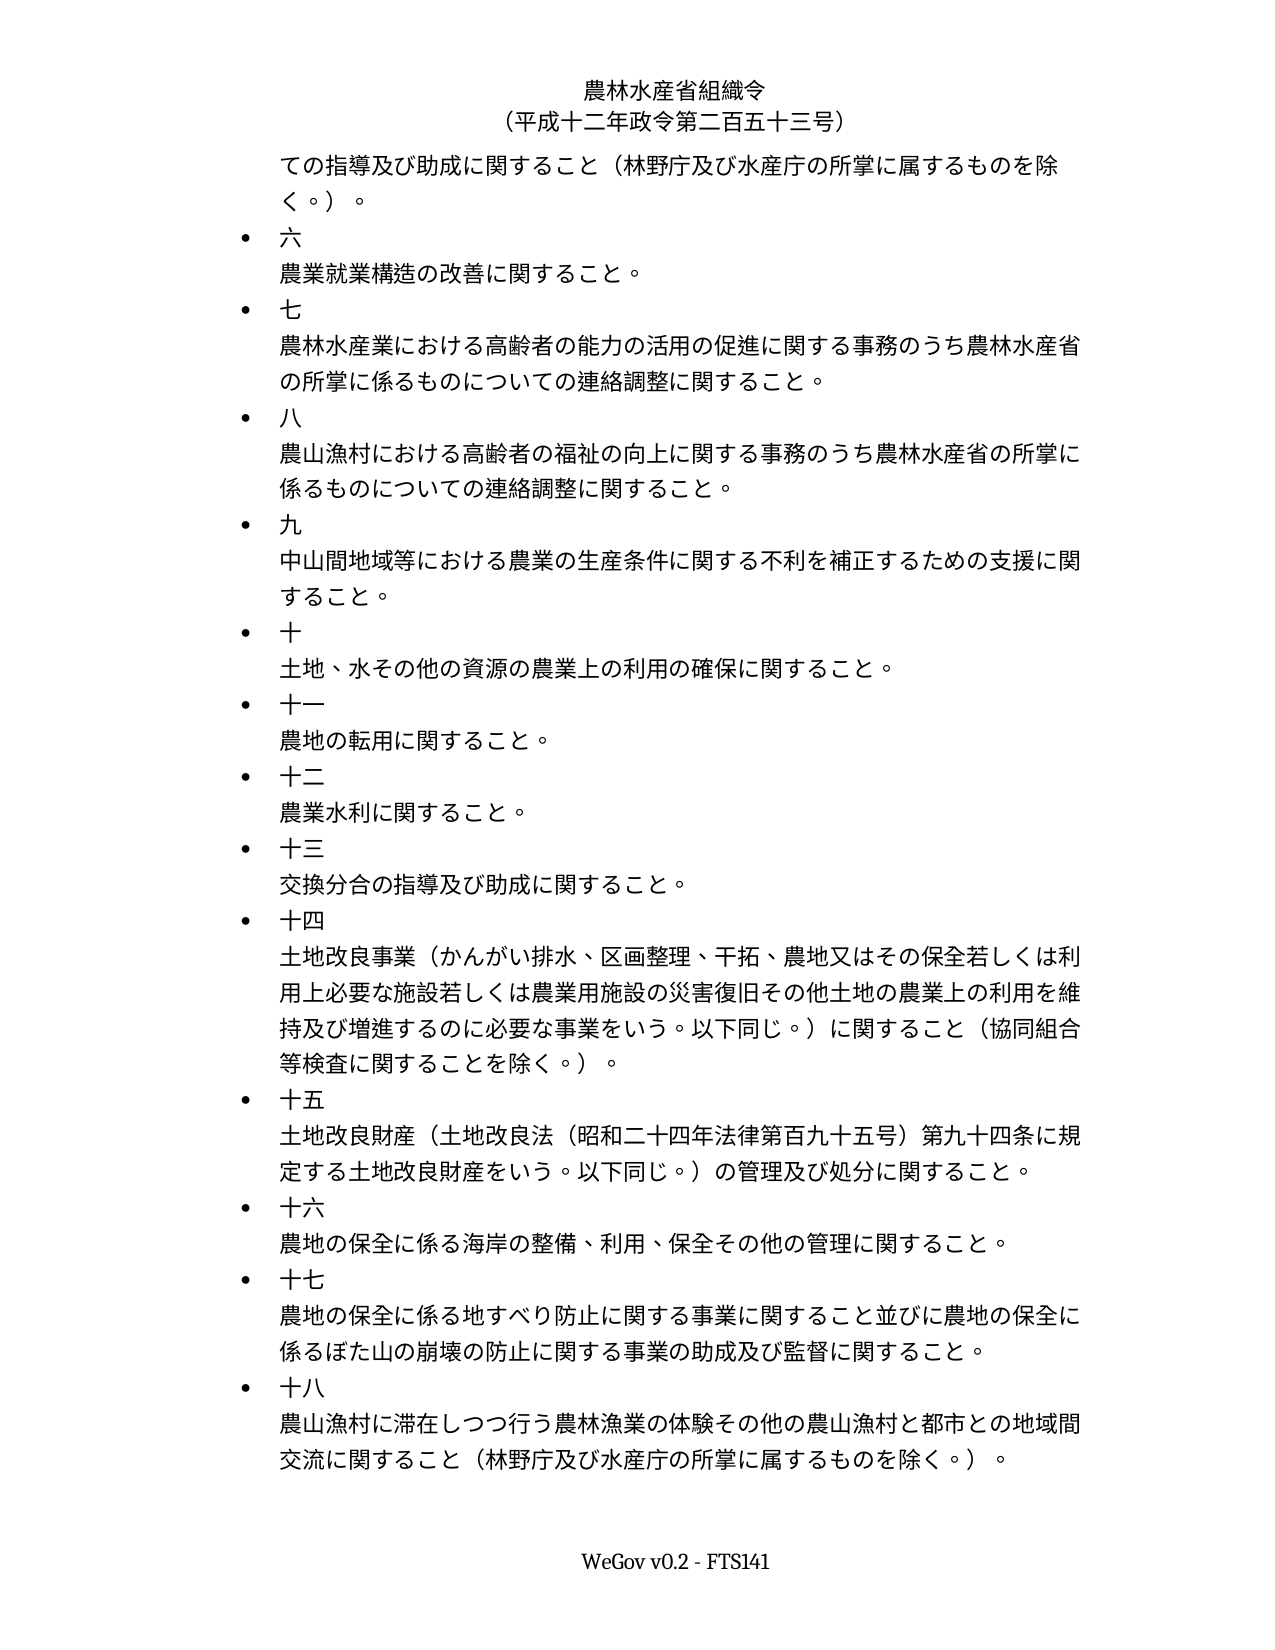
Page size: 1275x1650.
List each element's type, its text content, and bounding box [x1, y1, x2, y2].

list 七 農林水産業における高齢者の能力の活用の促進に関する事務のうち農林水産省の所掌に係るものについての連絡調整に関すること。 [242, 294, 1087, 397]
list 十三 交換分合の指導及び助成に関すること。 [242, 833, 1087, 900]
list 五 前号に掲げるもののほか、農山漁村の総合的な振興計画の作成及び実施についての指導及び助成に関すること（林野庁及び水産庁の所掌に属するものを除く。）。 [242, 150, 1087, 217]
list 十一 農地の転用に関すること。 [242, 689, 1087, 756]
list 十二 農業水利に関すること。 [242, 761, 1087, 828]
list 六 農業就業構造の改善に関すること。 [242, 222, 1087, 289]
list 十五 土地改良財産（土地改良法（昭和二十四年法律第百九十五号）第九十四条に規定する土地改良財産をいう。以下同じ。）の管理及び処分に関すること。 [242, 1084, 1087, 1187]
list 十七 農地の保全に係る地すべり防止に関する事業に関すること並びに農地の保全に係るぼた山の崩壊の防止に関する事業の助成及び監督に関すること。 [242, 1264, 1087, 1367]
list 八 農山漁村における高齢者の福祉の向上に関する事務のうち農林水産省の所掌に係るものについての連絡調整に関すること。 [242, 402, 1087, 505]
list 十四 土地改良事業（かんがい排水、区画整理、干拓、農地又はその保全若しくは利用上必要な施設若しくは農業用施設の災害復旧その他土地の農業上の利用を維持及び増進するのに必要な事業をいう。以下同じ。）に関すること（協同組合等検査に関することを除く。）。 [242, 905, 1087, 1080]
list 十六 農地の保全に係る海岸の整備、利用、保全その他の管理に関すること。 [242, 1192, 1087, 1259]
list 十八 農山漁村に滞在しつつ行う農林漁業の体験その他の農山漁村と都市との地域間交流に関すること（林野庁及び水産庁の所掌に属するものを除く。）。 [242, 1372, 1087, 1475]
list 九 中山間地域等における農業の生産条件に関する不利を補正するための支援に関すること。 [242, 509, 1087, 612]
list 十 土地、水その他の資源の農業上の利用の確保に関すること。 [242, 617, 1087, 684]
